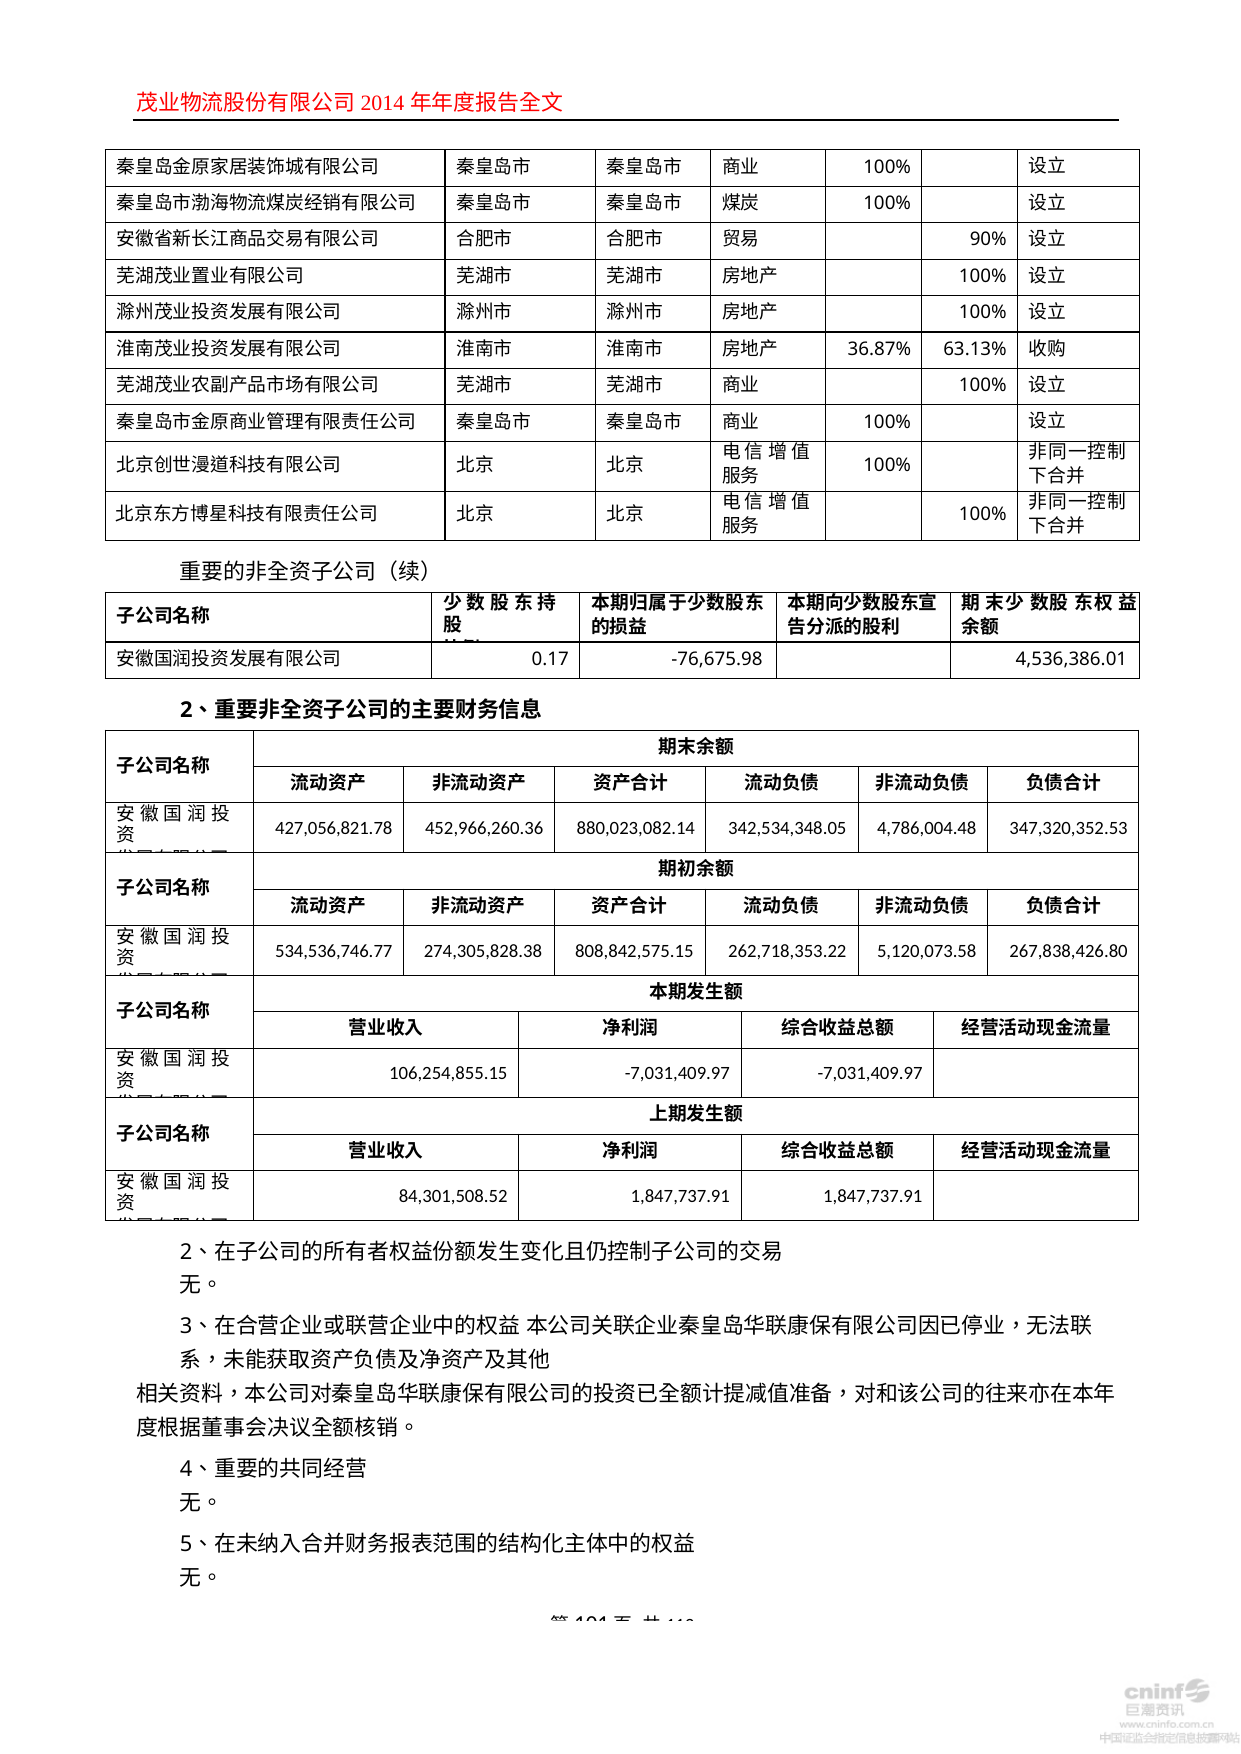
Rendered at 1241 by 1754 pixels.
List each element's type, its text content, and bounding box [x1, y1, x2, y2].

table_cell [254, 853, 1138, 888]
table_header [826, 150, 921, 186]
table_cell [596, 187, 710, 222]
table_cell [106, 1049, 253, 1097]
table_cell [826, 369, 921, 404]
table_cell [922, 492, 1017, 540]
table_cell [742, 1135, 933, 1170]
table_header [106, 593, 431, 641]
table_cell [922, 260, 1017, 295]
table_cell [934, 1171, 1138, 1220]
text 重要的非全资子公司（续） [179, 556, 621, 586]
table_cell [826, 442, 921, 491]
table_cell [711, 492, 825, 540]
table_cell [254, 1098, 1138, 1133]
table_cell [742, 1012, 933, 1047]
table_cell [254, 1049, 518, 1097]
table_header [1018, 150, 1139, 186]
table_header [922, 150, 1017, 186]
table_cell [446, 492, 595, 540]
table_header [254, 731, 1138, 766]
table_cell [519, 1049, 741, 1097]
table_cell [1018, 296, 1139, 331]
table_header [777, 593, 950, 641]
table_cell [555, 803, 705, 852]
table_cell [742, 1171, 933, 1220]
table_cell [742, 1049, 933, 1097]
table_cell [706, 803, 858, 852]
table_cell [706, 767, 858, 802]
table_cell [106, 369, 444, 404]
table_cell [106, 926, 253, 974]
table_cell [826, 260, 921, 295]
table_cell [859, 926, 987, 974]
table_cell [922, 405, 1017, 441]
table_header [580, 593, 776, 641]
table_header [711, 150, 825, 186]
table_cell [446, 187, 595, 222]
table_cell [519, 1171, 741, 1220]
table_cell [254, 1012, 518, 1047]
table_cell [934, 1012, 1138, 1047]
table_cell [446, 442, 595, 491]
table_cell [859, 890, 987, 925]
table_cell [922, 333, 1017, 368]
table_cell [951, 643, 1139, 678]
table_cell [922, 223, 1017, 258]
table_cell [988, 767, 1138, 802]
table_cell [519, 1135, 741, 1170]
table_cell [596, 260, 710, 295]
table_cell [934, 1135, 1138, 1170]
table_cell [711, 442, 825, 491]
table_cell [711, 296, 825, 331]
text 相关资料，本公司对秦皇岛华联康保有限公司的投资已全额计提减值准备，对和该公司的往来亦在本年 度根据董事会决议全额核销。 [136, 1378, 1118, 1442]
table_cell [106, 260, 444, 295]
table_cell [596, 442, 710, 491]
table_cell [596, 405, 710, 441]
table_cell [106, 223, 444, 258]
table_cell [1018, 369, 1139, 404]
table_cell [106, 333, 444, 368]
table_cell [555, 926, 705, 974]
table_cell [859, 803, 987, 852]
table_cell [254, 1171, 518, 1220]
text 4、重要的共同经营 无。 [179, 1453, 368, 1516]
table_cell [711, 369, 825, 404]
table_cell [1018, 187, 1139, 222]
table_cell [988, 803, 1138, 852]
picture [1099, 1673, 1241, 1754]
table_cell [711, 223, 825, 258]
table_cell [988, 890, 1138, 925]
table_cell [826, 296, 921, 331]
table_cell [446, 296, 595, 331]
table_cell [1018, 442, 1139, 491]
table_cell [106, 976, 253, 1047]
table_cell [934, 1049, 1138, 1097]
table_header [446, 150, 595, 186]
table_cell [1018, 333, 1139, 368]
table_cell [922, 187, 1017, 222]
text 2、在子公司的所有者权益份额发生变化且仍控制子公司的交易 无。 [179, 1236, 783, 1299]
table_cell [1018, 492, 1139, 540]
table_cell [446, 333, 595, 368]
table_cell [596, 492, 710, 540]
text 3、在合营企业或联营企业中的权益 本公司关联企业秦皇岛华联康保有限公司因已停业，无法联系，未能获取资产负债及净资产及其他 [179, 1310, 1118, 1374]
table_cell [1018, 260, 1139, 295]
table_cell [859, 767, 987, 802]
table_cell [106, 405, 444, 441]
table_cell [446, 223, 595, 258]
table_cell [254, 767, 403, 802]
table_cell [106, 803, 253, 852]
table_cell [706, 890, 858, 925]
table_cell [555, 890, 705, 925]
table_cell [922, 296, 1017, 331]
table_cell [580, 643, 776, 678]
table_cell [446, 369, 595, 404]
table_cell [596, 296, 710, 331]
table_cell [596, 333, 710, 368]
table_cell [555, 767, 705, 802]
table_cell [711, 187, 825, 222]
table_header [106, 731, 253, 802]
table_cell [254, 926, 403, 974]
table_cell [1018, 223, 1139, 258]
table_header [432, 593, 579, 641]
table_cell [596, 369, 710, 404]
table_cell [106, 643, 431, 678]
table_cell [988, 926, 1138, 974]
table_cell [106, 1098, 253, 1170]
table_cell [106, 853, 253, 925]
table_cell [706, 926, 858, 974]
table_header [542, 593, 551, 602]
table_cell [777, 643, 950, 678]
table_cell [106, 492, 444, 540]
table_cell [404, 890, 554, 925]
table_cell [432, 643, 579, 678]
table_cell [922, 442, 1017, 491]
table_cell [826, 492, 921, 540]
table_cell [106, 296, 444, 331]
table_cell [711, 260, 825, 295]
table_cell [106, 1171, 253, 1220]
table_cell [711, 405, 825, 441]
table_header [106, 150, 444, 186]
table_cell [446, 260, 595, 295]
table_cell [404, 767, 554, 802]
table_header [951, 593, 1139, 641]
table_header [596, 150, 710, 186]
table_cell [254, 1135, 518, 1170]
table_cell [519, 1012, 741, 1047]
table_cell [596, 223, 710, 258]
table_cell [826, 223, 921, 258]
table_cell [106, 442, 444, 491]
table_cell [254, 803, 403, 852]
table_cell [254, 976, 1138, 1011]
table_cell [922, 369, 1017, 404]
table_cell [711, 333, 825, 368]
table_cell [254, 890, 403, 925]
subtitle 2、重要非全资子公司的主要财务信息 [180, 694, 621, 724]
text 5、在未纳入合并财务报表范围的结构化主体中的权益 无。 [179, 1528, 696, 1591]
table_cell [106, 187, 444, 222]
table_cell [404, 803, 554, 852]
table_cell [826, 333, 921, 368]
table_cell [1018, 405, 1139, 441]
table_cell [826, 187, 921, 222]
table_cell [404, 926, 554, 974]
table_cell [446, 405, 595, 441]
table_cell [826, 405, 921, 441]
